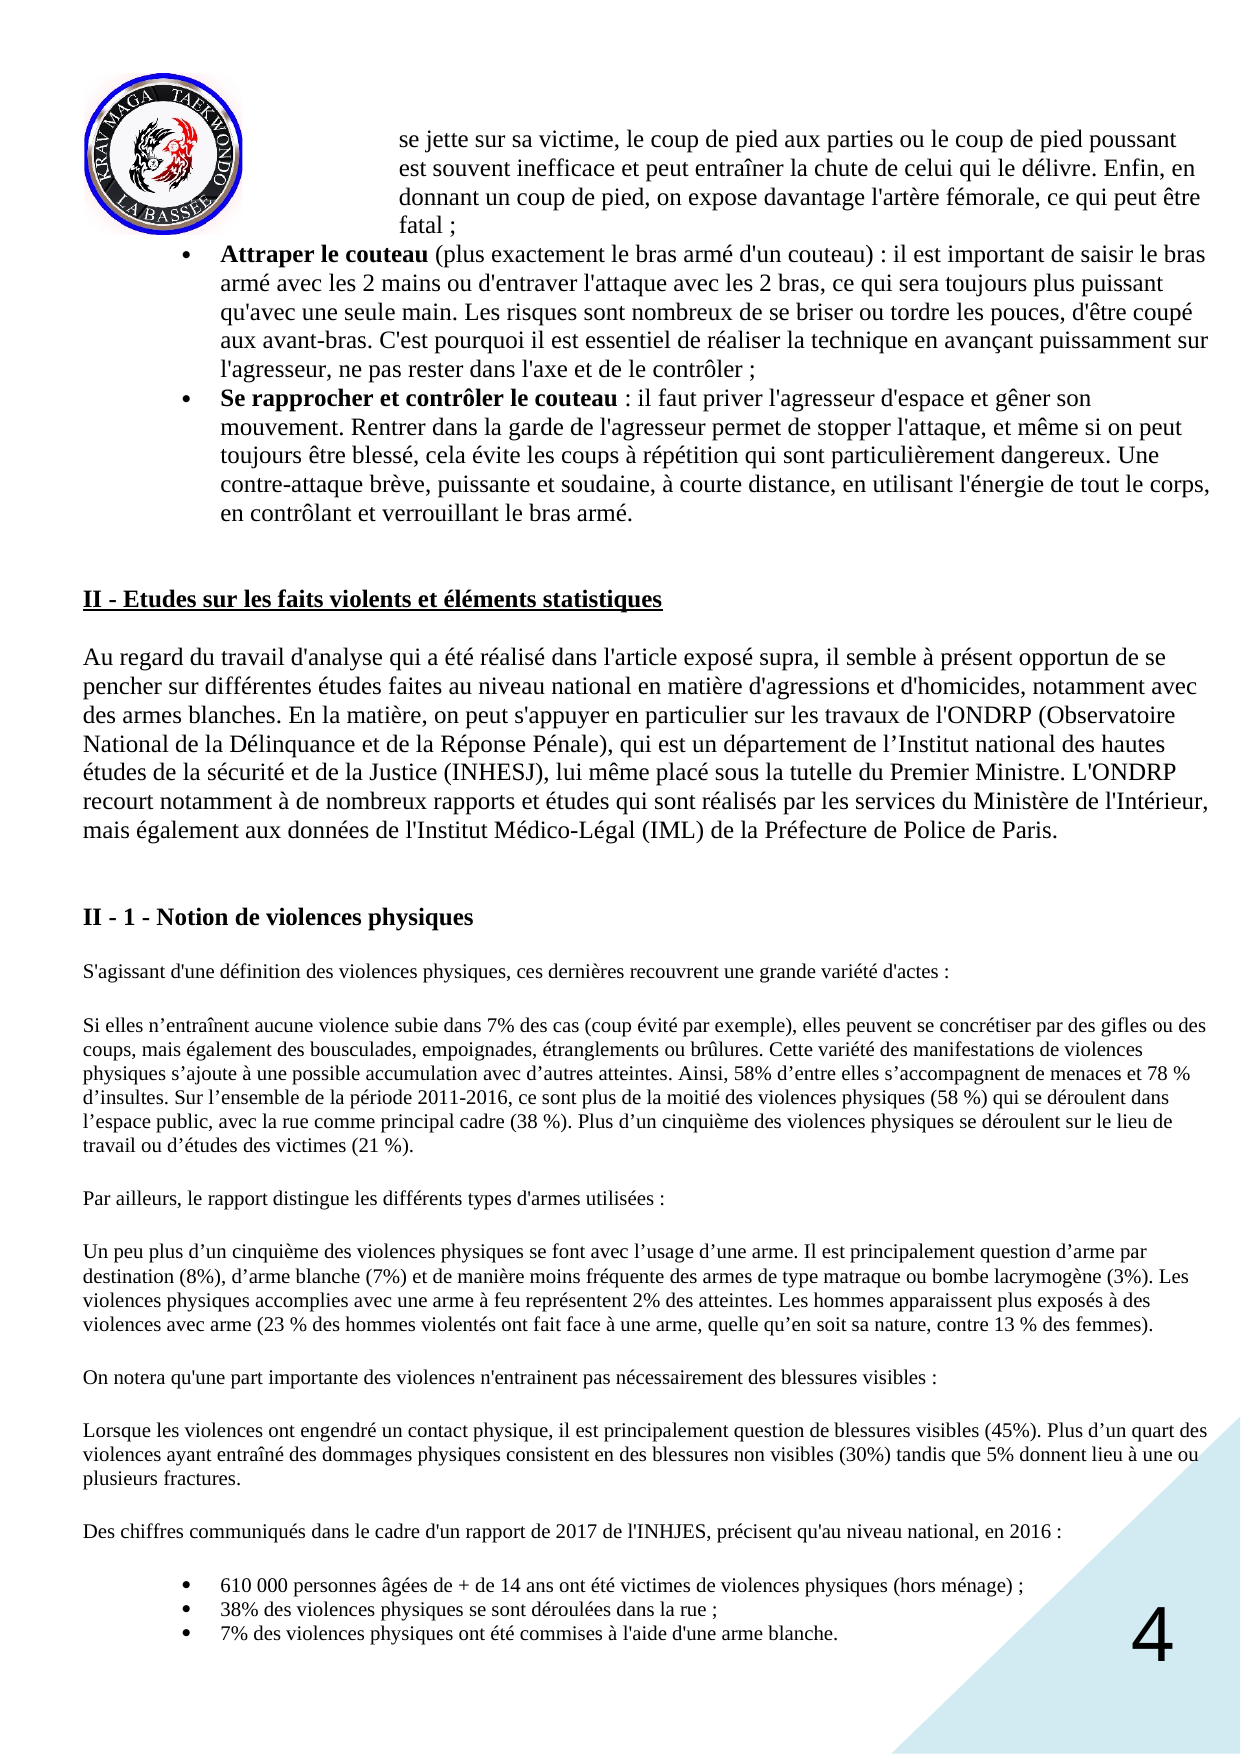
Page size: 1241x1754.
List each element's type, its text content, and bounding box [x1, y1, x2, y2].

list 38% des violences physiques se sont déroulées dans la rue ; [183, 1597, 1211, 1621]
text On notera qu'une part importante des violences n'entrainent pas nécessairement des blessures visibles : [83, 1365, 1211, 1389]
list Se rapprocher et contrôler le couteau : il faut priver l'agresseur d'espace et gêner son mouvement. Rentrer dans la garde de l'agresseur permet de stopper l'attaque, et même si on peut toujours être blessé, cela évite les coups à répétition qui sont particulièrement dangereux. Une contre-attaque brève, puissante et soudaine, à courte distance, en utilisant l'énergie de tout le corps, en contrôlant et verrouillant le bras armé. [183, 383, 1211, 527]
picture [82, 73, 242, 233]
text II - 1 - Notion de violences physiques [83, 873, 1211, 930]
text II - Etudes sur les faits violents et éléments statistiques [83, 556, 1211, 613]
list 610 000 personnes âgées de + de 14 ans ont été victimes de violences physiques (hors ménage) ; [183, 1573, 1211, 1597]
list Attraper le couteau (plus exactement le bras armé d'un couteau) : il est important de saisir le bras armé avec les 2 mains ou d'entraver l'attaque avec les 2 bras, ce qui sera toujours plus puissant qu'avec une seule main. Les risques sont nombreux de se briser ou tordre les pouces, d'être coupé aux avant-bras. C'est pourquoi il est essentiel de réaliser la technique en avançant puissamment sur l'agresseur, ne pas rester dans l'axe et de le contrôler ; [183, 239, 1211, 383]
list 7% des violences physiques ont été commises à l'aide d'une arme blanche. [183, 1621, 1211, 1645]
text Lorsque les violences ont engendré un contact physique, il est principalement question de blessures visibles (45%). Plus d’un quart des violences ayant entraîné des dommages physiques consistent en des blessures non visibles (30%) tandis que 5% donnent lieu à une ou plusieurs fractures. [83, 1418, 1211, 1490]
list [183, 124, 1211, 239]
text Par ailleurs, le rapport distingue les différents types d'armes utilisées : [83, 1186, 1211, 1210]
text Un peu plus d’un cinquième des violences physiques se font avec l’usage d’une arme. Il est principalement question d’arme par destination (8%), d’arme blanche (7%) et de manière moins fréquente des armes de type matraque ou bombe lacrymogène (3%). Les violences physiques accomplies avec une arme à feu représentent 2% des atteintes. Les hommes apparaissent plus exposés à des violences avec arme (23 % des hommes violentés ont fait face à une arme, quelle qu’en soit sa nature, contre 13 % des femmes). [83, 1239, 1211, 1336]
text Des chiffres communiqués dans le cadre d'un rapport de 2017 de l'INHJES, précisent qu'au niveau national, en 2016 : [83, 1519, 1211, 1543]
text Au regard du travail d'analyse qui a été réalisé dans l'article exposé supra, il semble à présent opportun de se pencher sur différentes études faites au niveau national en matière d'agressions et d'homicides, notamment avec des armes blanches. En la matière, on peut s'appuyer en particulier sur les travaux de l'ONDRP (Observatoire National de la Délinquance et de la Réponse Pénale), qui est un département de l’Institut national des hautes études de la sécurité et de la Justice (INHESJ), lui même placé sous la tutelle du Premier Ministre. L'ONDRP recourt notamment à de nombreux rapports et études qui sont réalisés par les services du Ministère de l'Intérieur, mais également aux données de l'Institut Médico-Légal (IML) de la Préfecture de Police de Paris. [83, 642, 1211, 844]
text S'agissant d'une définition des violences physiques, ces dernières recouvrent une grande variété d'actes : [83, 959, 1211, 983]
text Si elles n’entraînent aucune violence subie dans 7% des cas (coup évité par exemple), elles peuvent se concrétiser par des gifles ou des coups, mais également des bousculades, empoignades, étranglements ou brûlures. Cette variété des manifestations de violences physiques s’ajoute à une possible accumulation avec d’autres atteintes. Ainsi, 58% d’entre elles s’accompagnent de menaces et 78 % d’insultes. Sur l’ensemble de la période 2011-2016, ce sont plus de la moitié des violences physiques (58 %) qui se déroulent dans l’espace public, avec la rue comme principal cadre (38 %). Plus d’un cinquième des violences physiques se déroulent sur le lieu de travail ou d’études des victimes (21 %). [83, 1013, 1211, 1157]
